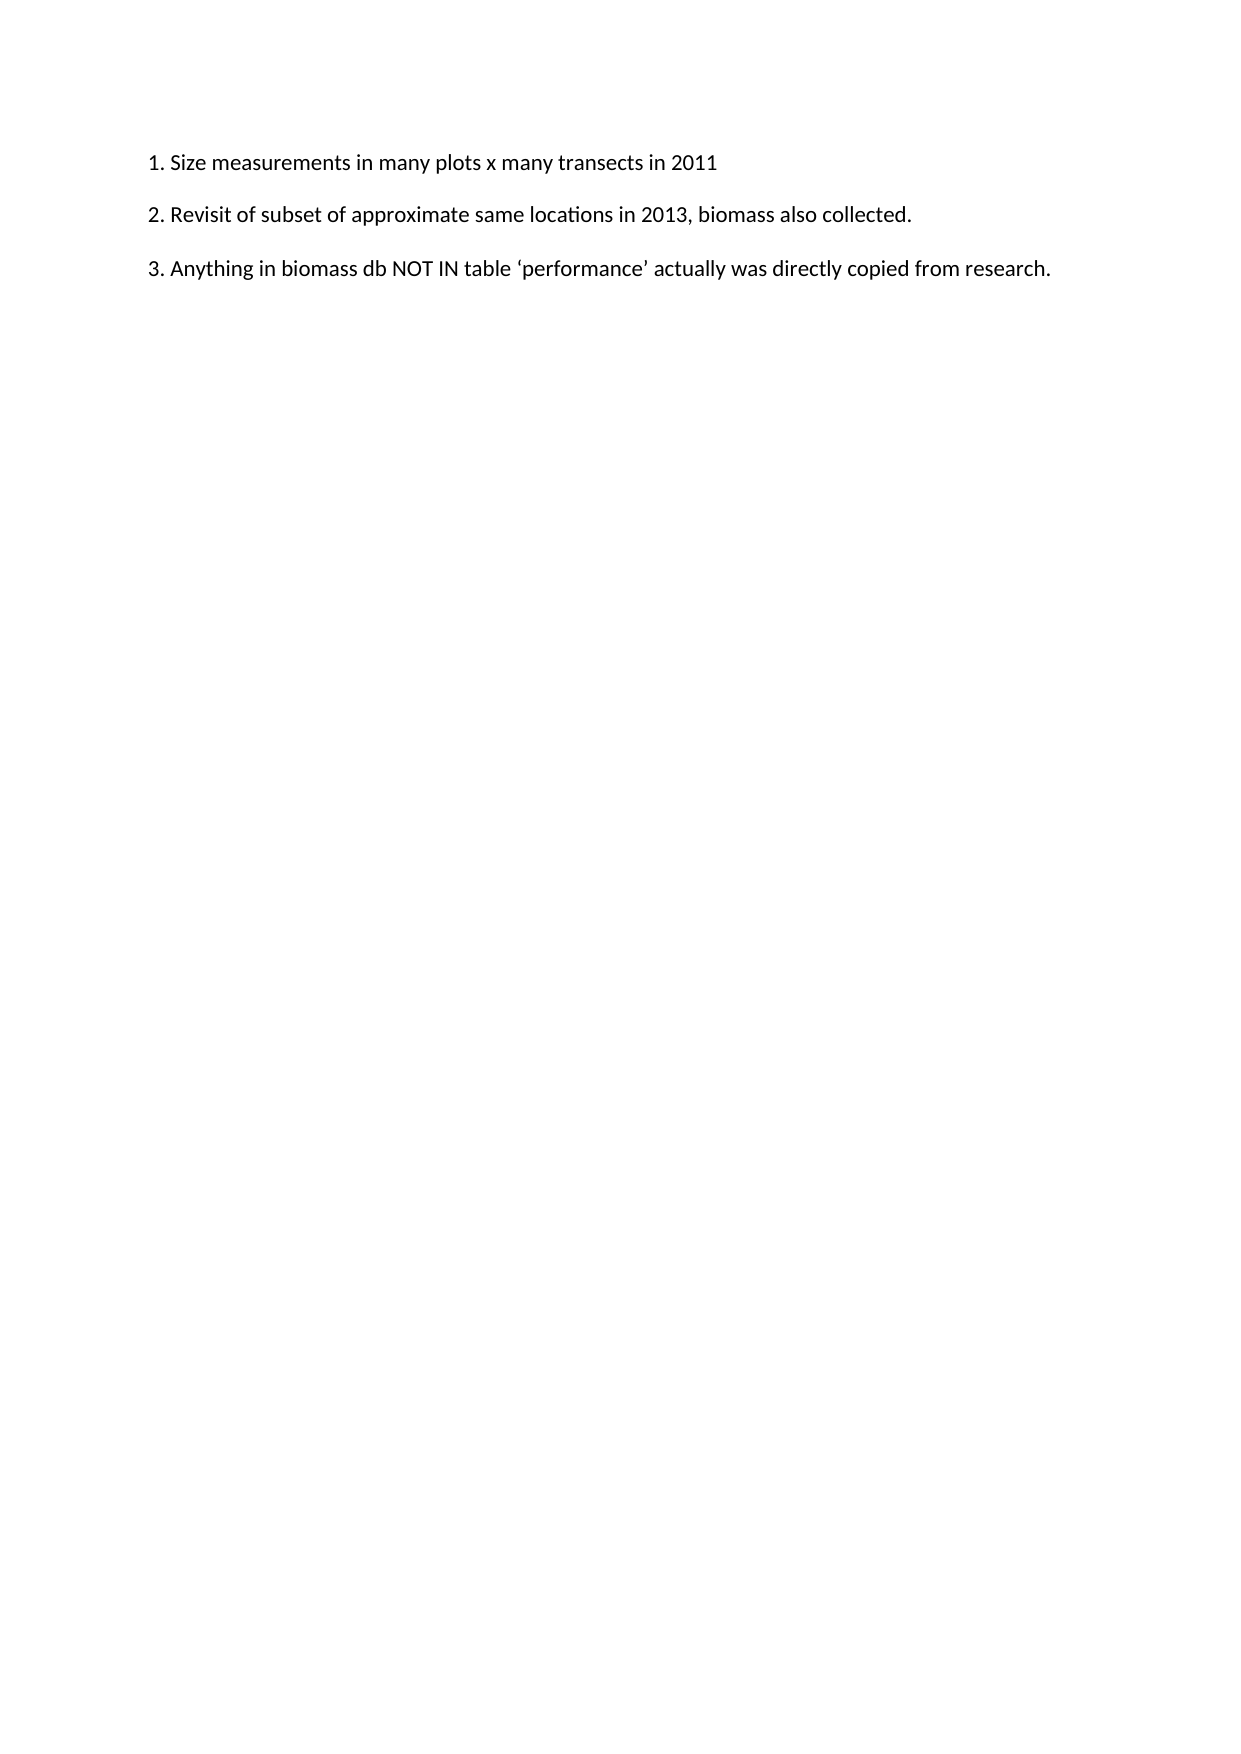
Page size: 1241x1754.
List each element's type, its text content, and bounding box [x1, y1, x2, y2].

text 1. Size measurements in many plots x many transects in 2011 [148, 148, 1093, 176]
text 3. Anything in biomass db NOT IN table ‘performance’ actually was directly copied from research. [148, 254, 1093, 282]
text 2. Revisit of subset of approximate same locations in 2013, biomass also collected. [148, 201, 1093, 229]
